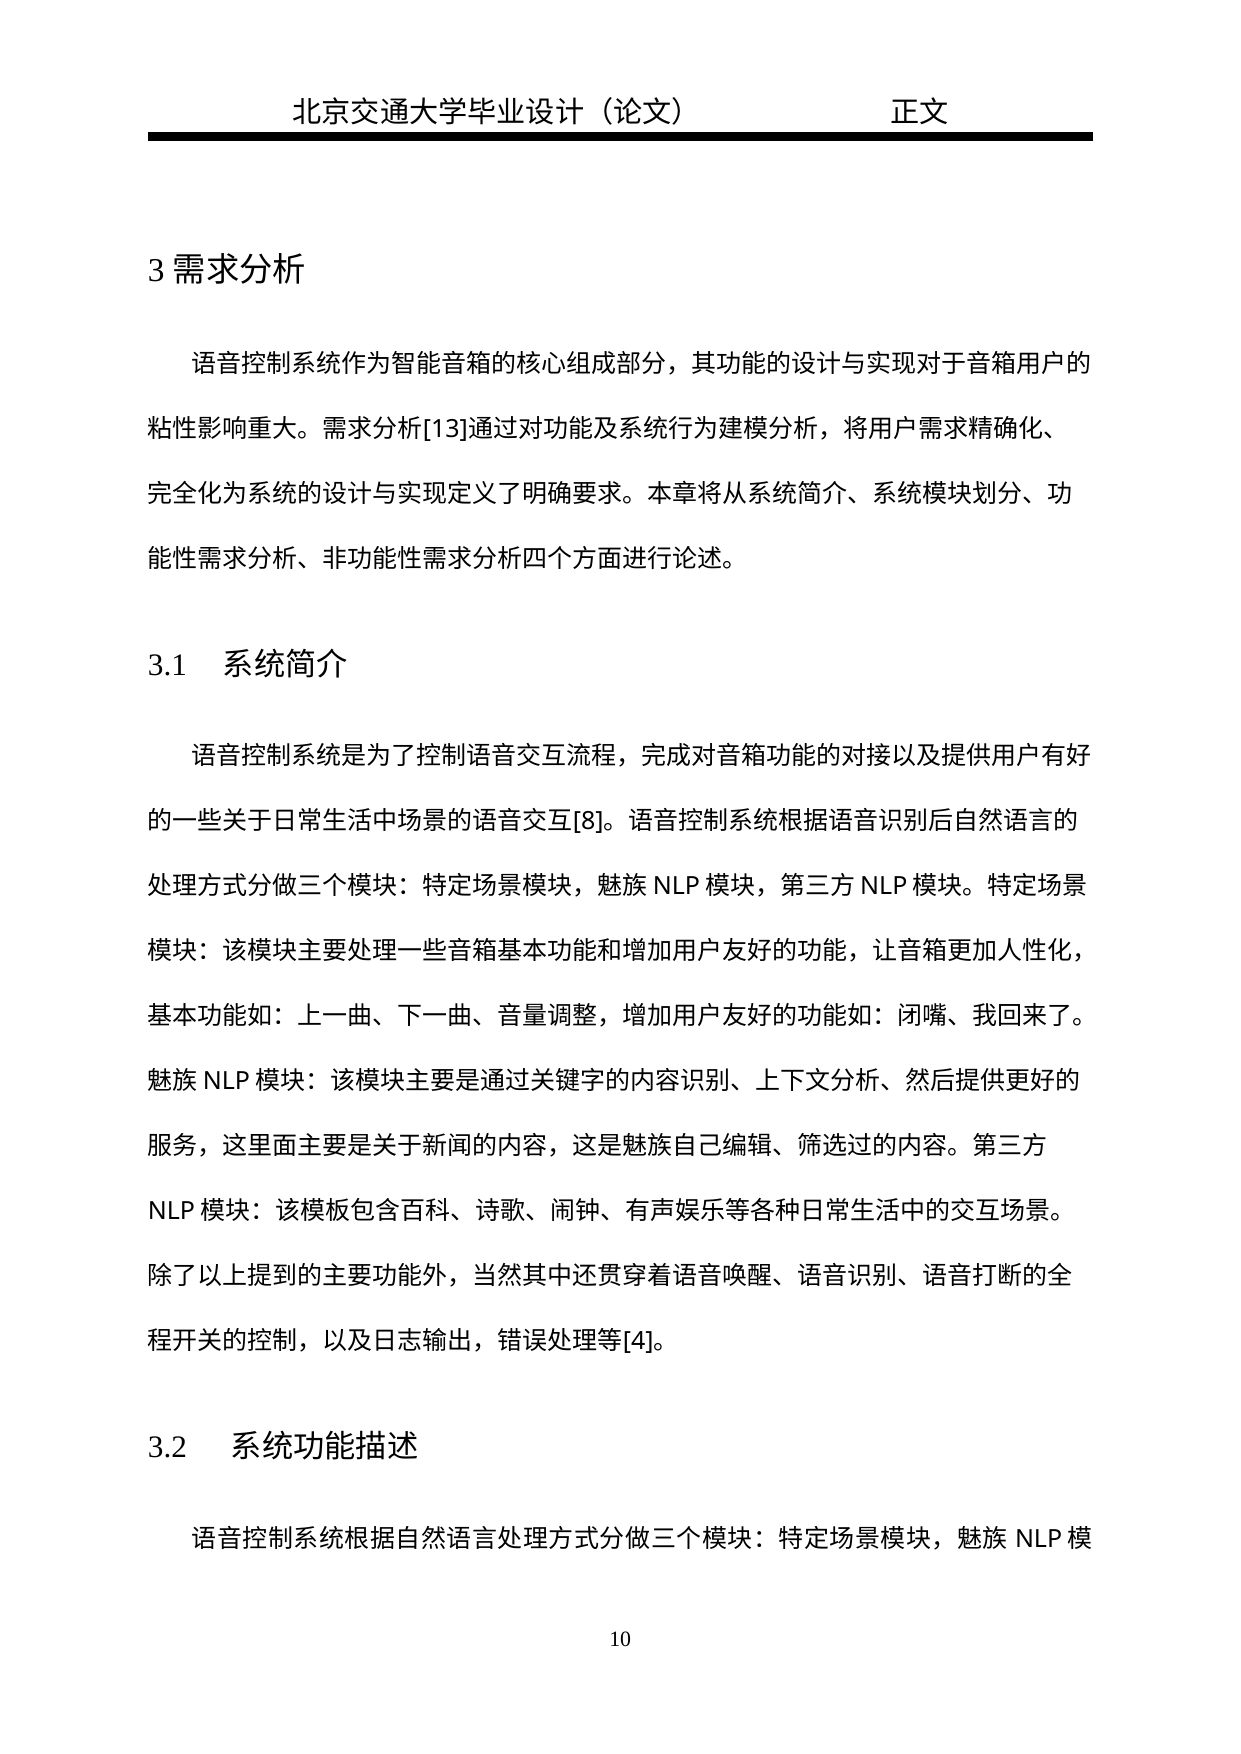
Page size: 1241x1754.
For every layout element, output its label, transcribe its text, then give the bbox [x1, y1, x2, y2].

text 语音控制系统作为智能音箱的核心组成部分，其功能的设计与实现对于音箱用户的粘性影响重大。需求分析[13]通过对功能及系统行为建模分析，将用户需求精确化、完全化为系统的设计与实现定义了明确要求。本章将从系统简介、系统模块划分、功能性需求分析、非功能性需求分析四个方面进行论述。 [148, 329, 1092, 589]
text 系统简介 [148, 639, 1092, 684]
text 系统功能描述 [148, 1421, 1092, 1467]
text 需求分析 [148, 243, 1092, 291]
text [148, 1504, 1092, 1569]
text 语音控制系统是为了控制语音交互流程，完成对音箱功能的对接以及提供用户有好的一些关于日常生活中场景的语音交互[8]。语音控制系统根据语音识别后自然语言的处理方式分做三个模块：特定场景模块，魅族NLP模块，第三方NLP模块。特定场景模块：该模块主要处理一些音箱基本功能和增加用户友好的功能，让音箱更加人性化，基本功能如：上一曲、下一曲、音量调整，增加用户友好的功能如：闭嘴、我回来了。魅族NLP模块：该模块主要是通过关键字的内容识别、上下文分析、然后提供更好的服务，这里面主要是关于新闻的内容，这是魅族自己编辑、筛选过的内容。第三方NLP模块：该模板包含百科、诗歌、闹钟、有声娱乐等各种日常生活中的交互场景。除了以上提到的主要功能外，当然其中还贯穿着语音唤醒、语音识别、语音打断的全程开关的控制，以及日志输出，错误处理等[4]。 [148, 721, 1092, 1371]
